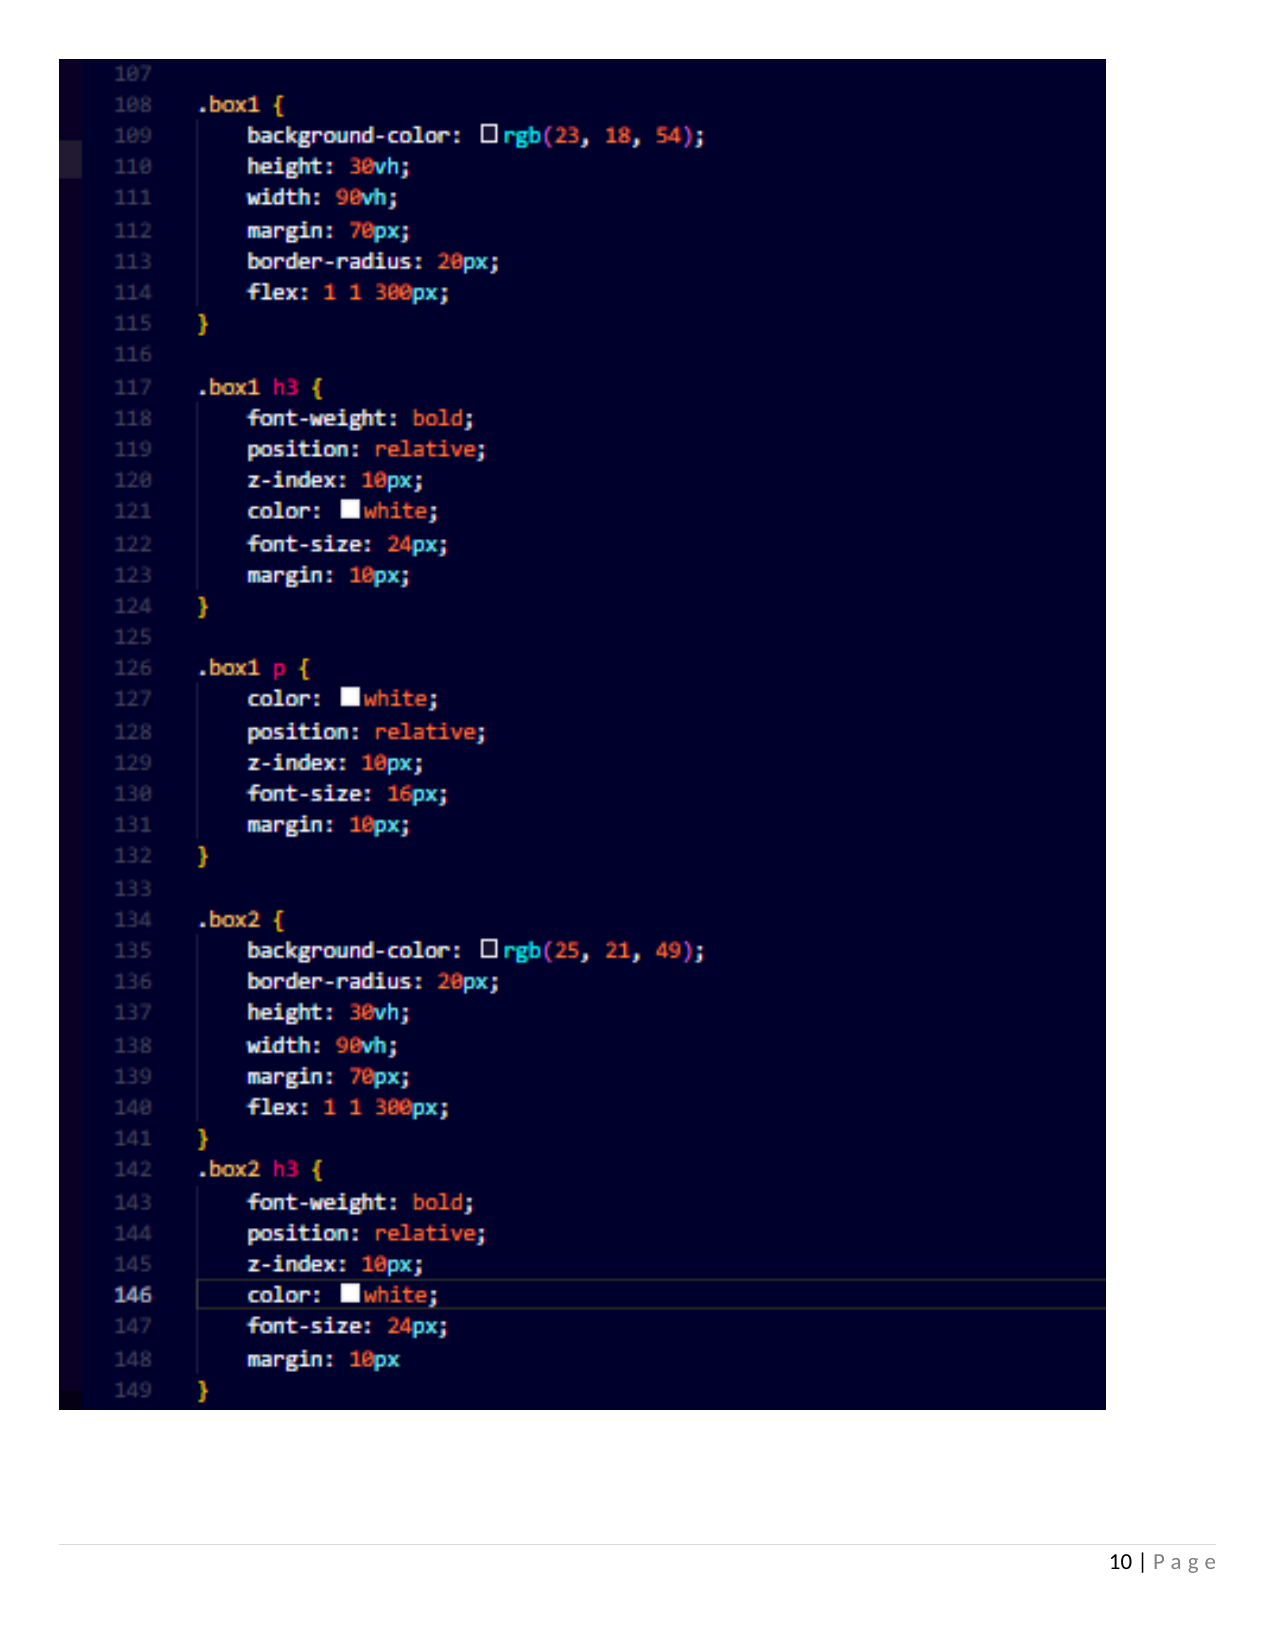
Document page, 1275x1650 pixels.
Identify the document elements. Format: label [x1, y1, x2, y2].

picture [59, 59, 1106, 1410]
